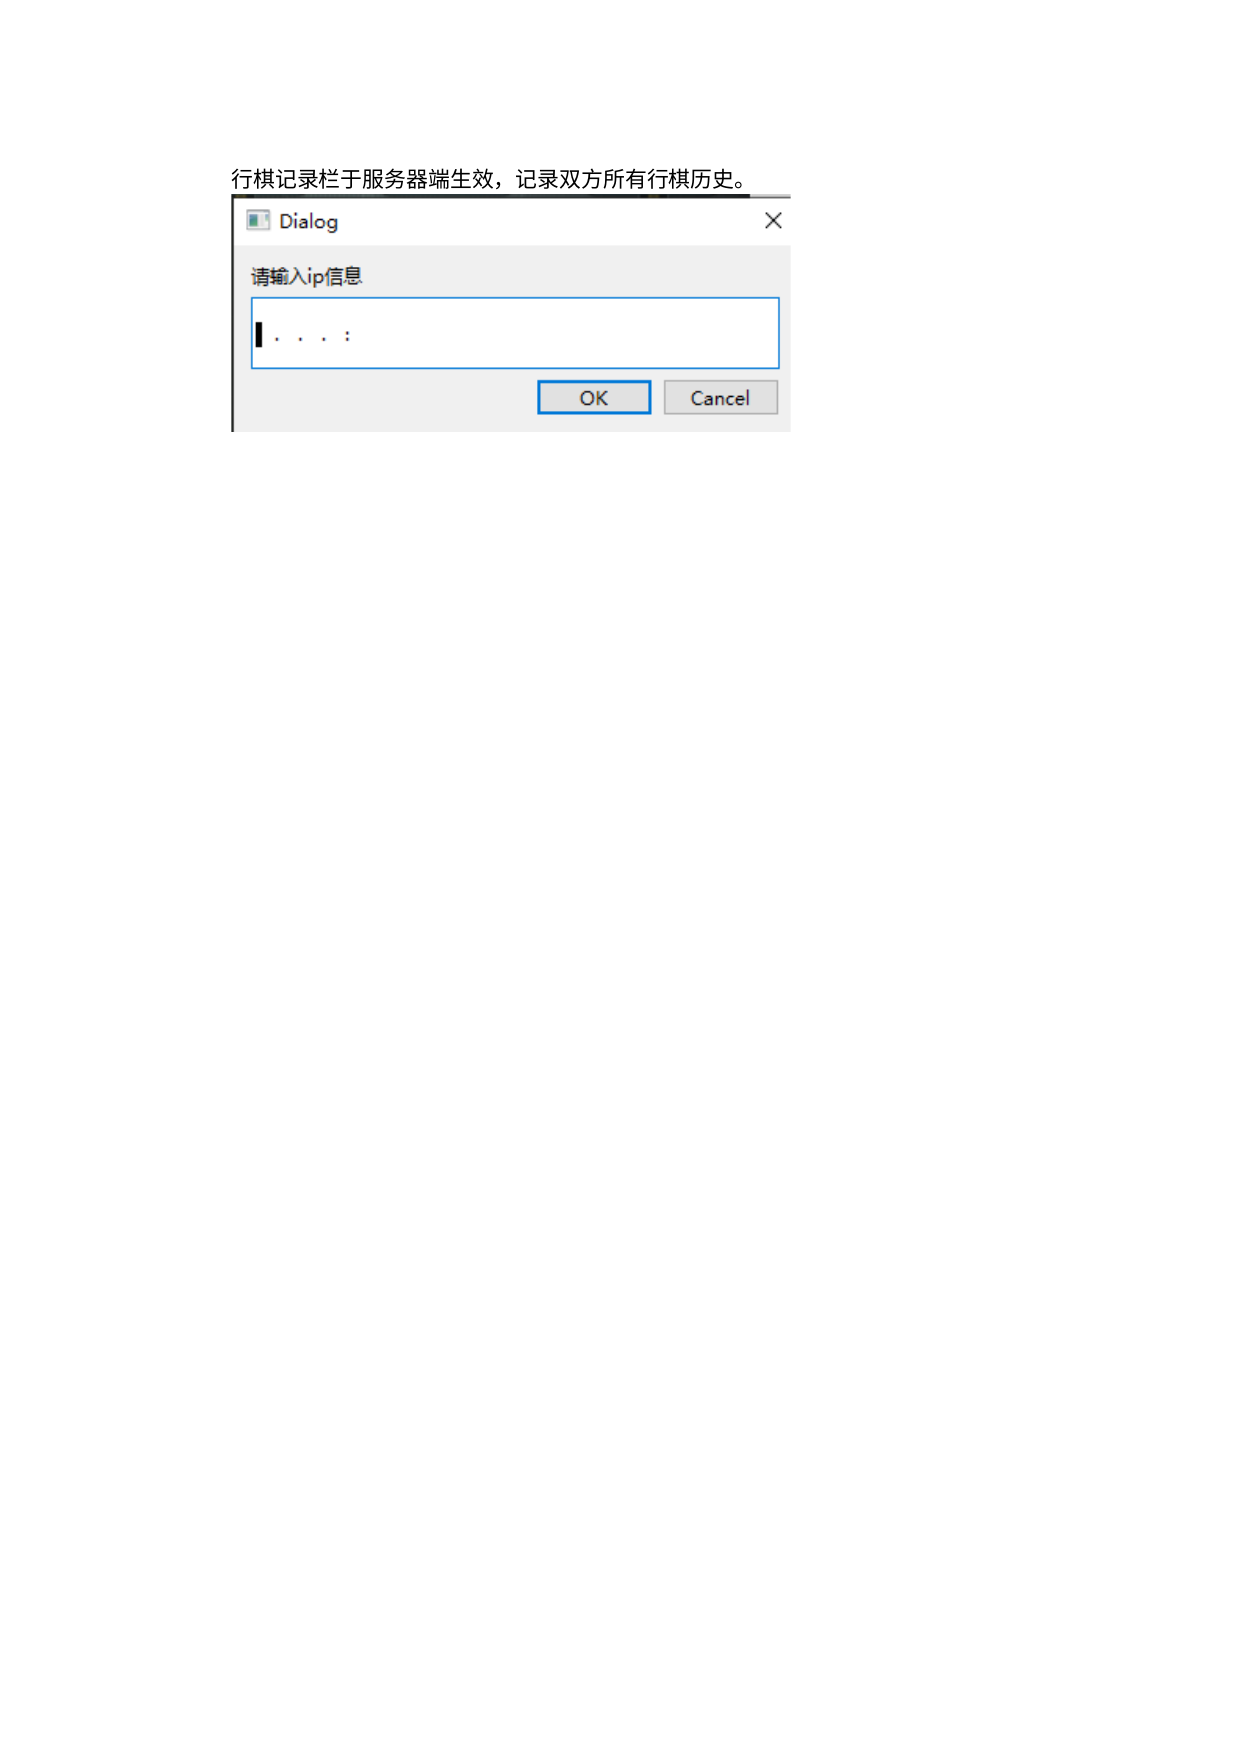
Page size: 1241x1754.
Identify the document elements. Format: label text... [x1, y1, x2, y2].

picture [231, 194, 791, 432]
text 行棋记录栏于服务器端生效，记录双方所有行棋历史。 [187, 162, 1053, 194]
